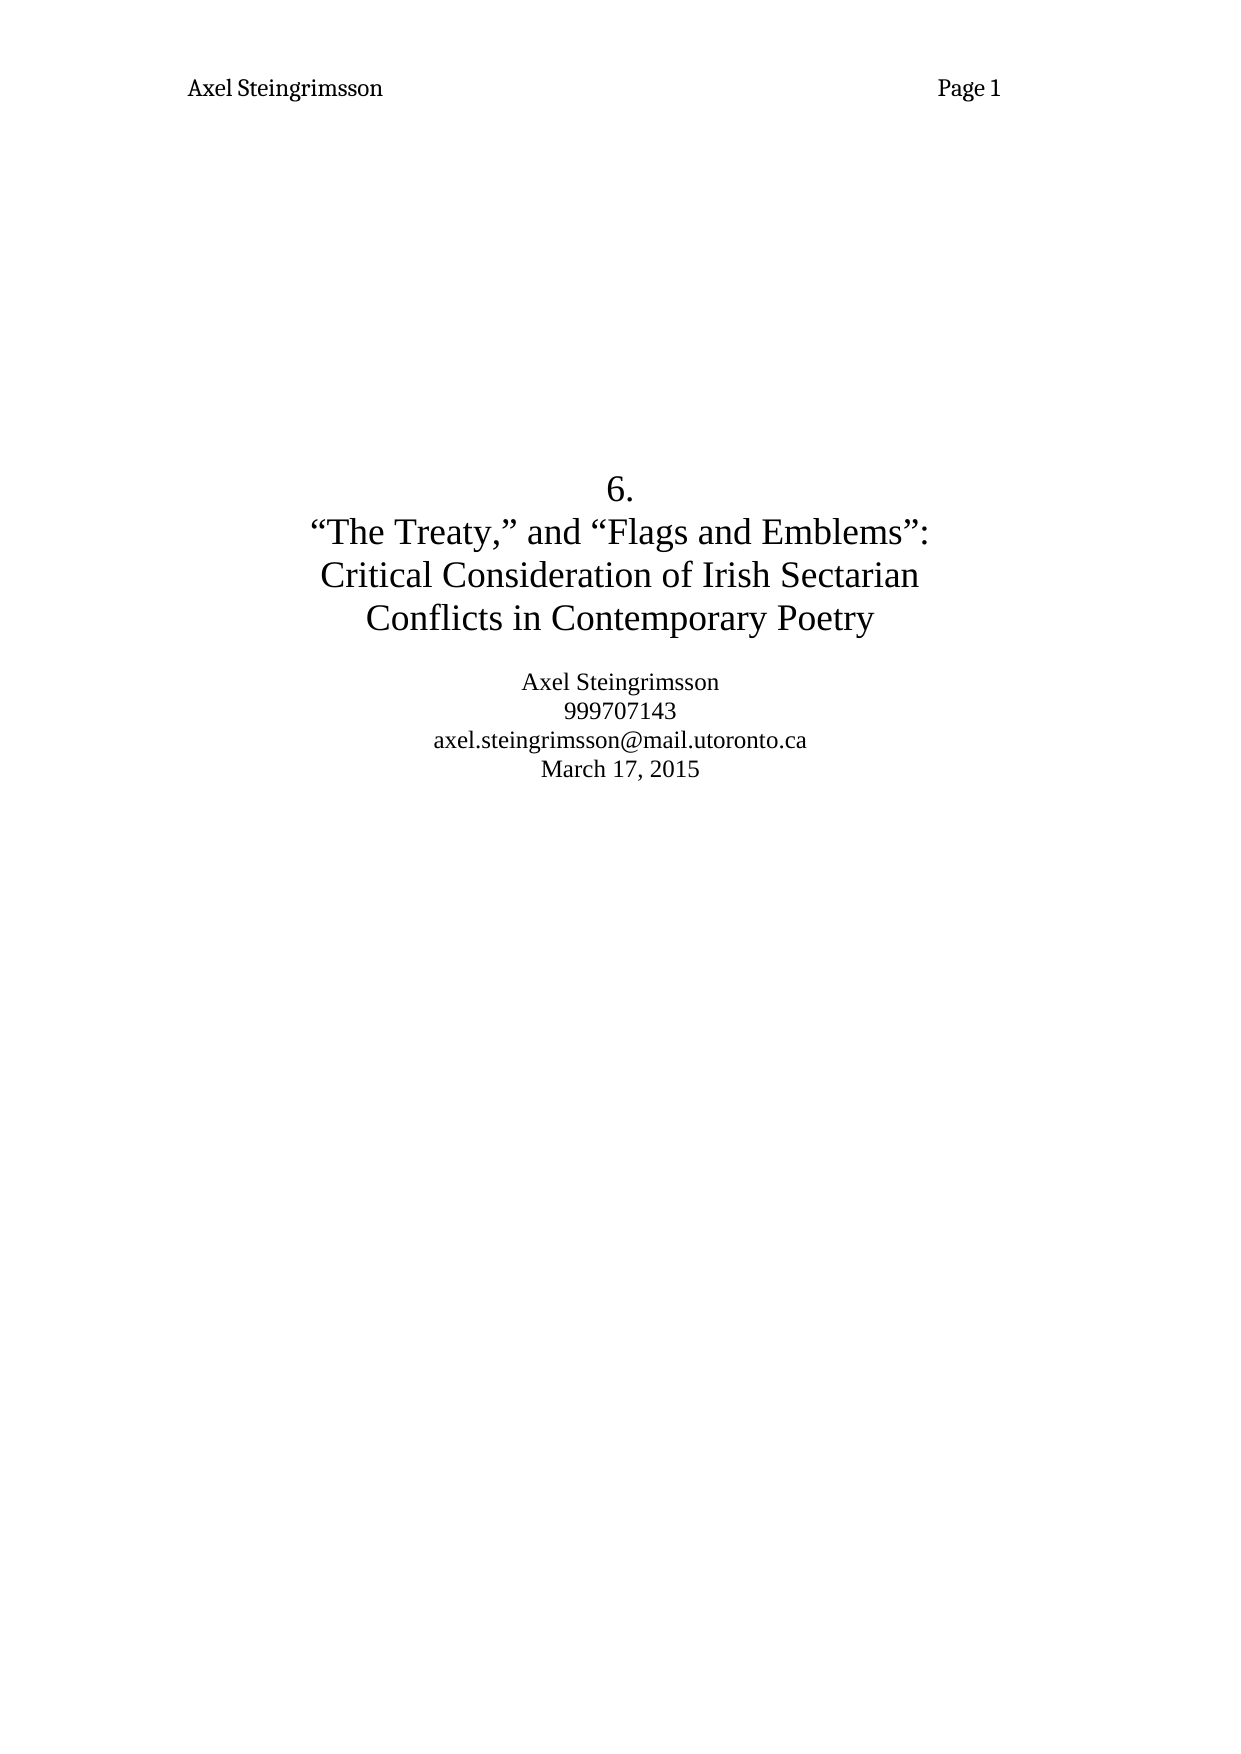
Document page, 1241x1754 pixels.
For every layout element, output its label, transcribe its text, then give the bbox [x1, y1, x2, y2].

text Critical Consideration of Irish Sectarian [187, 552, 1053, 596]
text Axel Steingrimsson [187, 667, 1053, 696]
text “The Treaty,” and “Flags and Emblems”: [187, 509, 1053, 552]
text axel.steingrimsson@mail.utoronto.ca [187, 725, 1053, 754]
text March 17, 2015 [187, 754, 1053, 782]
text 999707143 [187, 696, 1053, 725]
text Conflicts in Contemporary Poetry [187, 596, 1053, 639]
text 6. [187, 466, 1053, 509]
